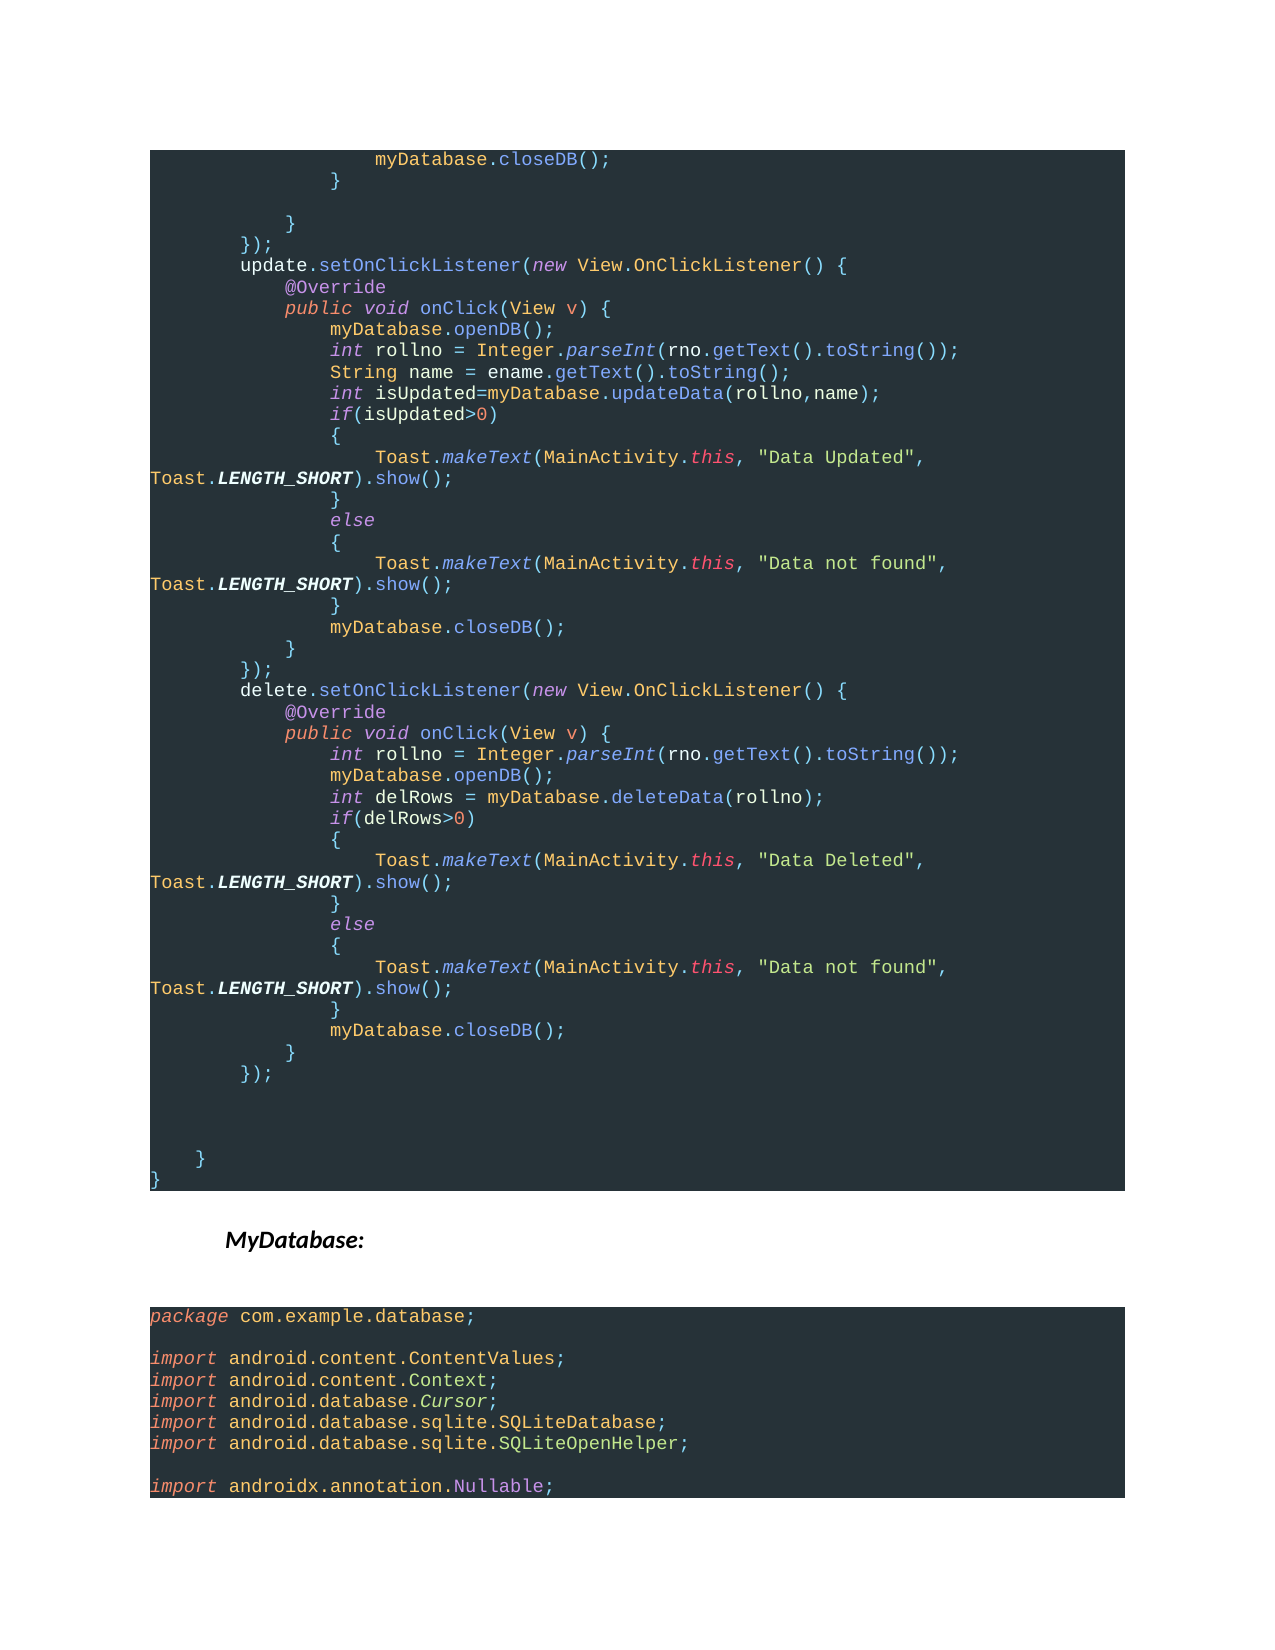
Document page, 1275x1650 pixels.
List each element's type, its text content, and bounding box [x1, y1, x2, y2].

list MyDatabase: [225, 1224, 1125, 1255]
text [150, 1307, 1125, 1498]
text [150, 150, 1125, 1191]
